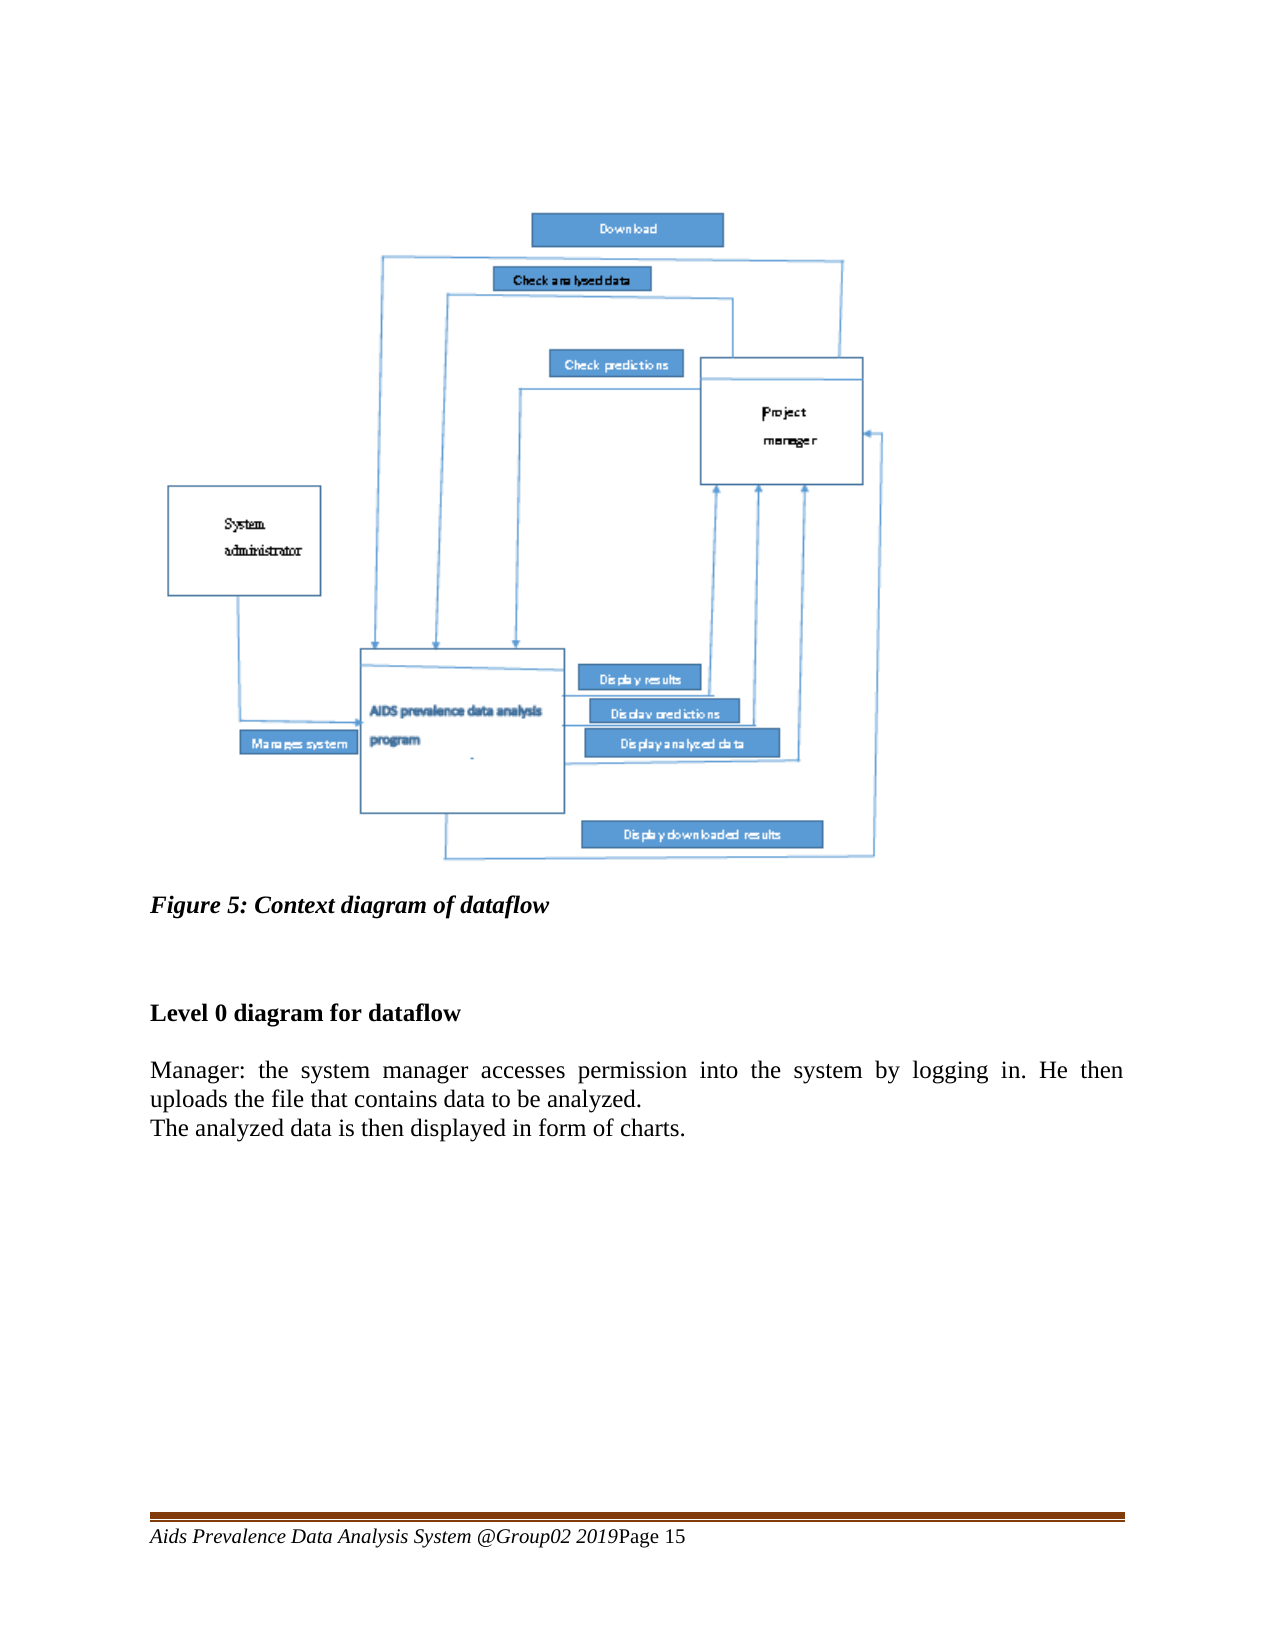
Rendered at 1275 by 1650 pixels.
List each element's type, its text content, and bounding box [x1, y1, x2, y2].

text Figure 5: Context diagram of dataflow [150, 891, 1125, 919]
text The analyzed data is then displayed in form of charts. [150, 1113, 1125, 1141]
text Level 0 diagram for dataflow [150, 998, 1125, 1026]
picture [150, 150, 904, 891]
text Manager: the system manager accesses permission into the system by logging in. He then uploads the file that contains data to be analyzed. [150, 1055, 1125, 1113]
